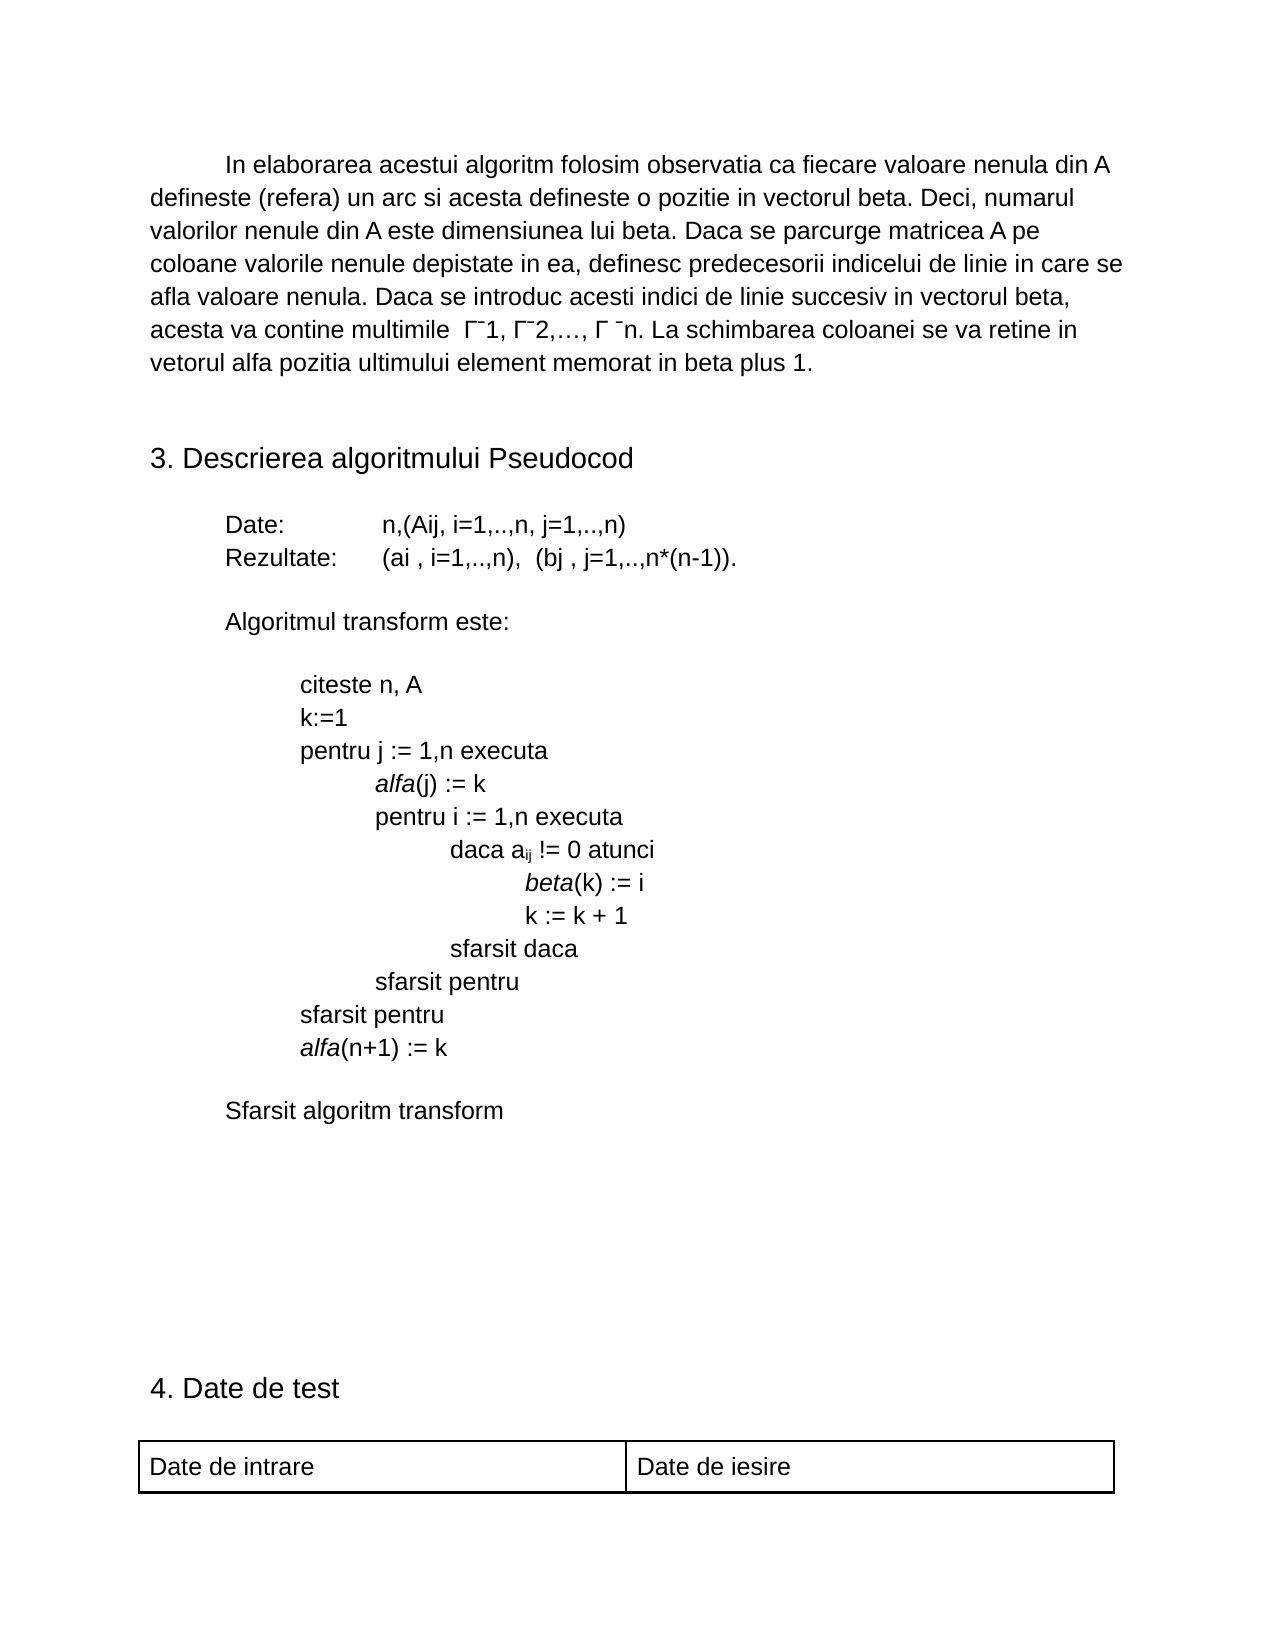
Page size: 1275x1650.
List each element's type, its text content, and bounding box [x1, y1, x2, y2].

text Date: n,(Aij, i=1,..,n, j=1,..,n) [150, 510, 1125, 539]
text sfarsit pentru [225, 1000, 1125, 1029]
table_header Date de intrare [140, 1442, 625, 1491]
text Algoritmul transform este: [150, 607, 1125, 635]
text pentru j := 1,n executa [225, 736, 1125, 764]
text k:=1 [225, 703, 1125, 732]
text Sfarsit algoritm transform [150, 1096, 1125, 1125]
text 4. Date de test [150, 1371, 1125, 1404]
table_header Date de iesire [627, 1442, 1113, 1491]
text k := k + 1 [150, 901, 1125, 930]
text Rezultate: (ai , i=1,..,n), (bj , j=1,..,n*(n-1)). [150, 543, 1125, 572]
text pentru i := 1,n executa [150, 802, 1125, 831]
text sfarsit pentru [150, 967, 1125, 996]
text In elaborarea acestui algoritm folosim observatia ca fiecare valoare nenula din A defineste (refera) un arc si acesta defineste o pozitie in vectorul beta. Deci, numarul valorilor nenule din A este dimensiunea lui beta. Daca se parcurge matricea A pe coloane valorile nenule depistate in ea, definesc predecesorii indicelui de linie in care se afla valoare nenula. Daca se introduc acesti indici de linie succesiv in vectorul beta, acesta va contine multimile Гˉ1, Гˉ2,…, Г ˉn. La schimbarea coloanei se va retine in vetorul alfa pozitia ultimului element memorat in beta plus 1. [150, 150, 1125, 377]
text beta(k) := i [150, 868, 1125, 897]
text 3. Descrierea algoritmului Pseudocod [150, 442, 1125, 475]
text citeste n, A [225, 670, 1125, 698]
text sfarsit daca [150, 934, 1125, 963]
text alfa(j) := k [300, 769, 1125, 798]
text alfa(n+1) := k [150, 1033, 1125, 1062]
text daca aij != 0 atunci [150, 835, 1125, 864]
